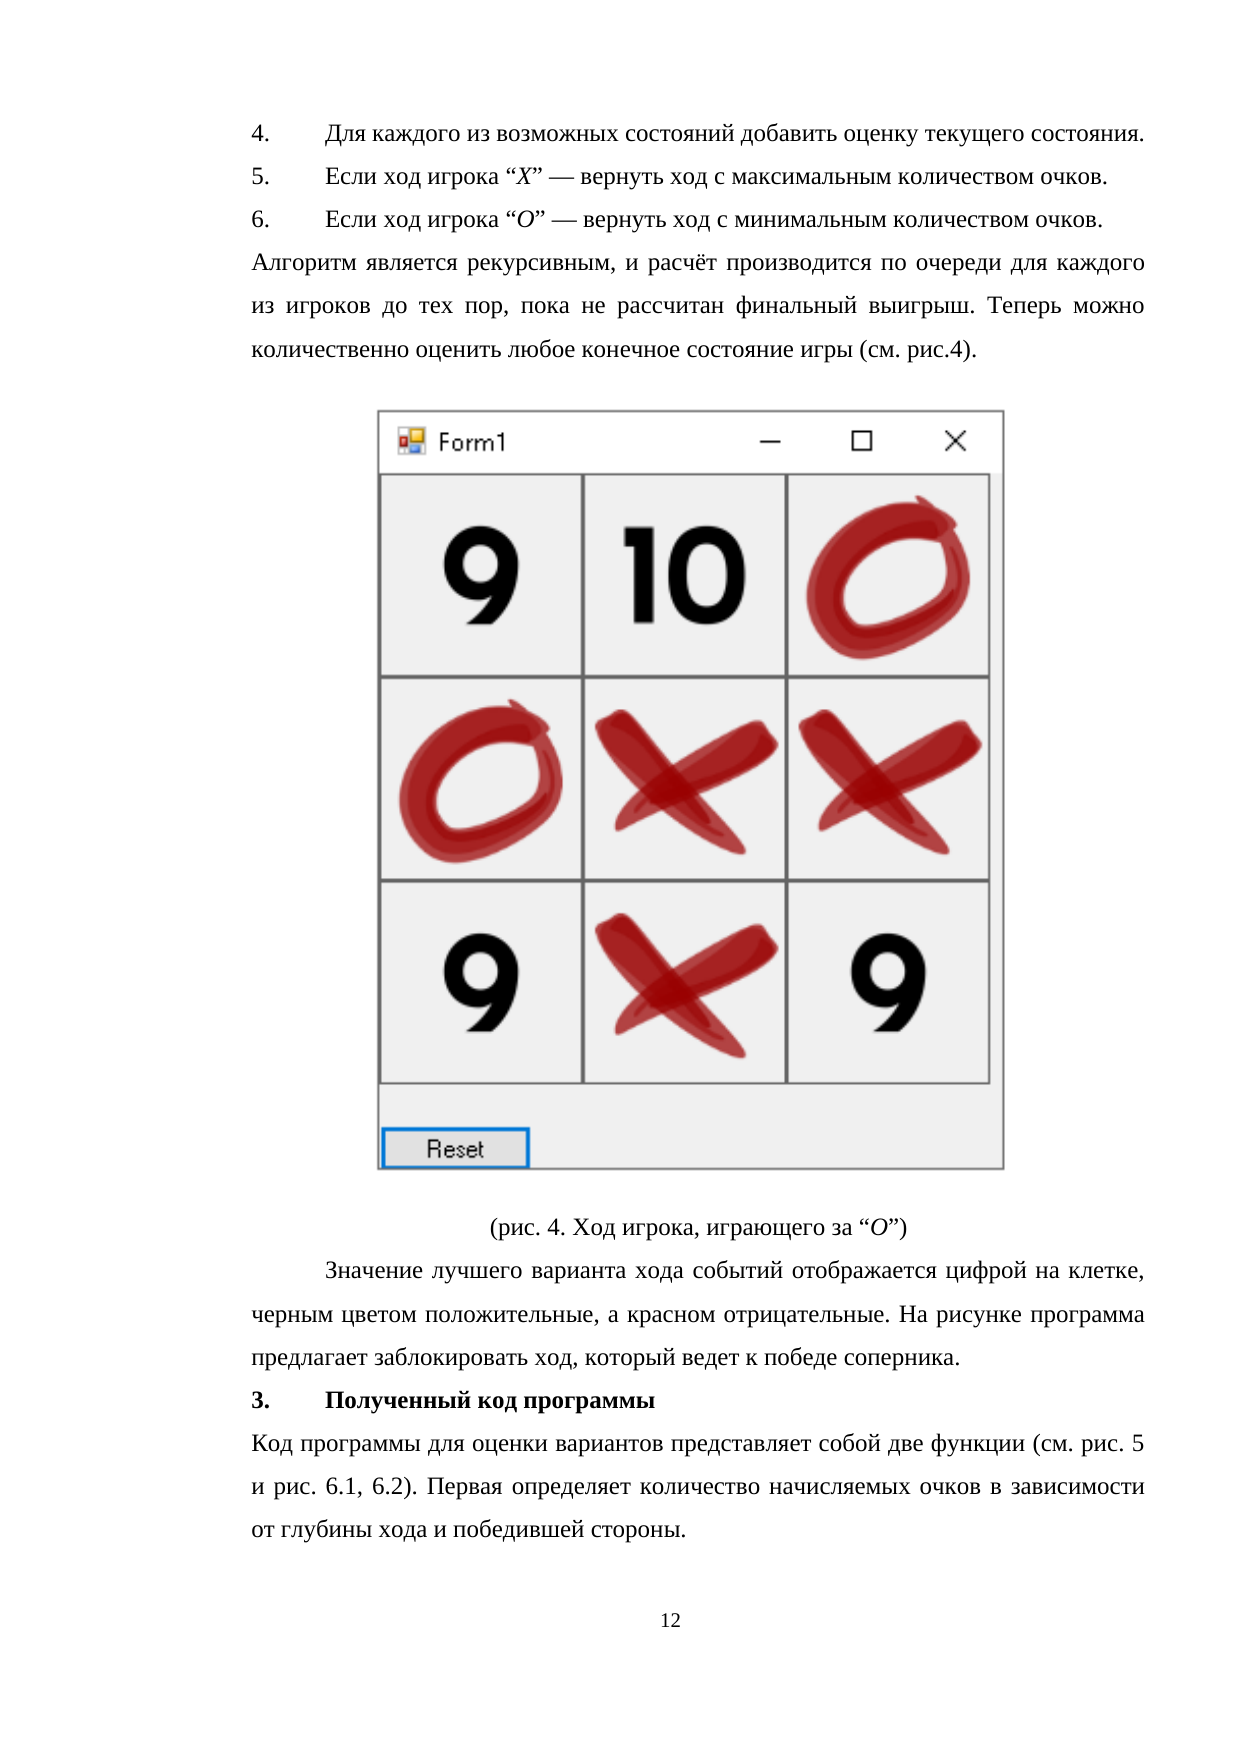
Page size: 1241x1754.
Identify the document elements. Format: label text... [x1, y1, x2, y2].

list Полученный код программы [251, 1385, 1146, 1414]
list Код программы для оценки вариантов представляет собой две функции (см. рис. 5 и рис. 6.1, 6.2). Первая определяет количество начисляемых очков в зависимости от глубины хода и победившей стороны. [251, 1428, 1146, 1543]
text Значение лучшего варианта хода событий отображается цифрой на клетке, черным цветом положительные, а красном отрицательные. На рисунке программа предлагает заблокировать ход, который ведет к победе соперника. [251, 1256, 1146, 1371]
text (рис. 4. Ход игрока, играющего за “O”) [251, 1212, 1146, 1241]
list Если ход игрока “X” — вернуть ход с максимальным количеством очков. [251, 161, 1146, 190]
text Алгоритм является рекурсивным, и расчёт производится по очереди для каждого из игроков до тех пор, пока не рассчитан финальный выигрыш. Теперь можно количественно оценить любое конечное состояние игры (см. рис.4). [251, 247, 1146, 362]
list Для каждого из возможных состояний добавить оценку текущего состояния. [251, 118, 1146, 147]
list Если ход игрока “O” — вернуть ход с минимальным количеством очков. [251, 204, 1146, 233]
picture [333, 376, 1064, 1201]
